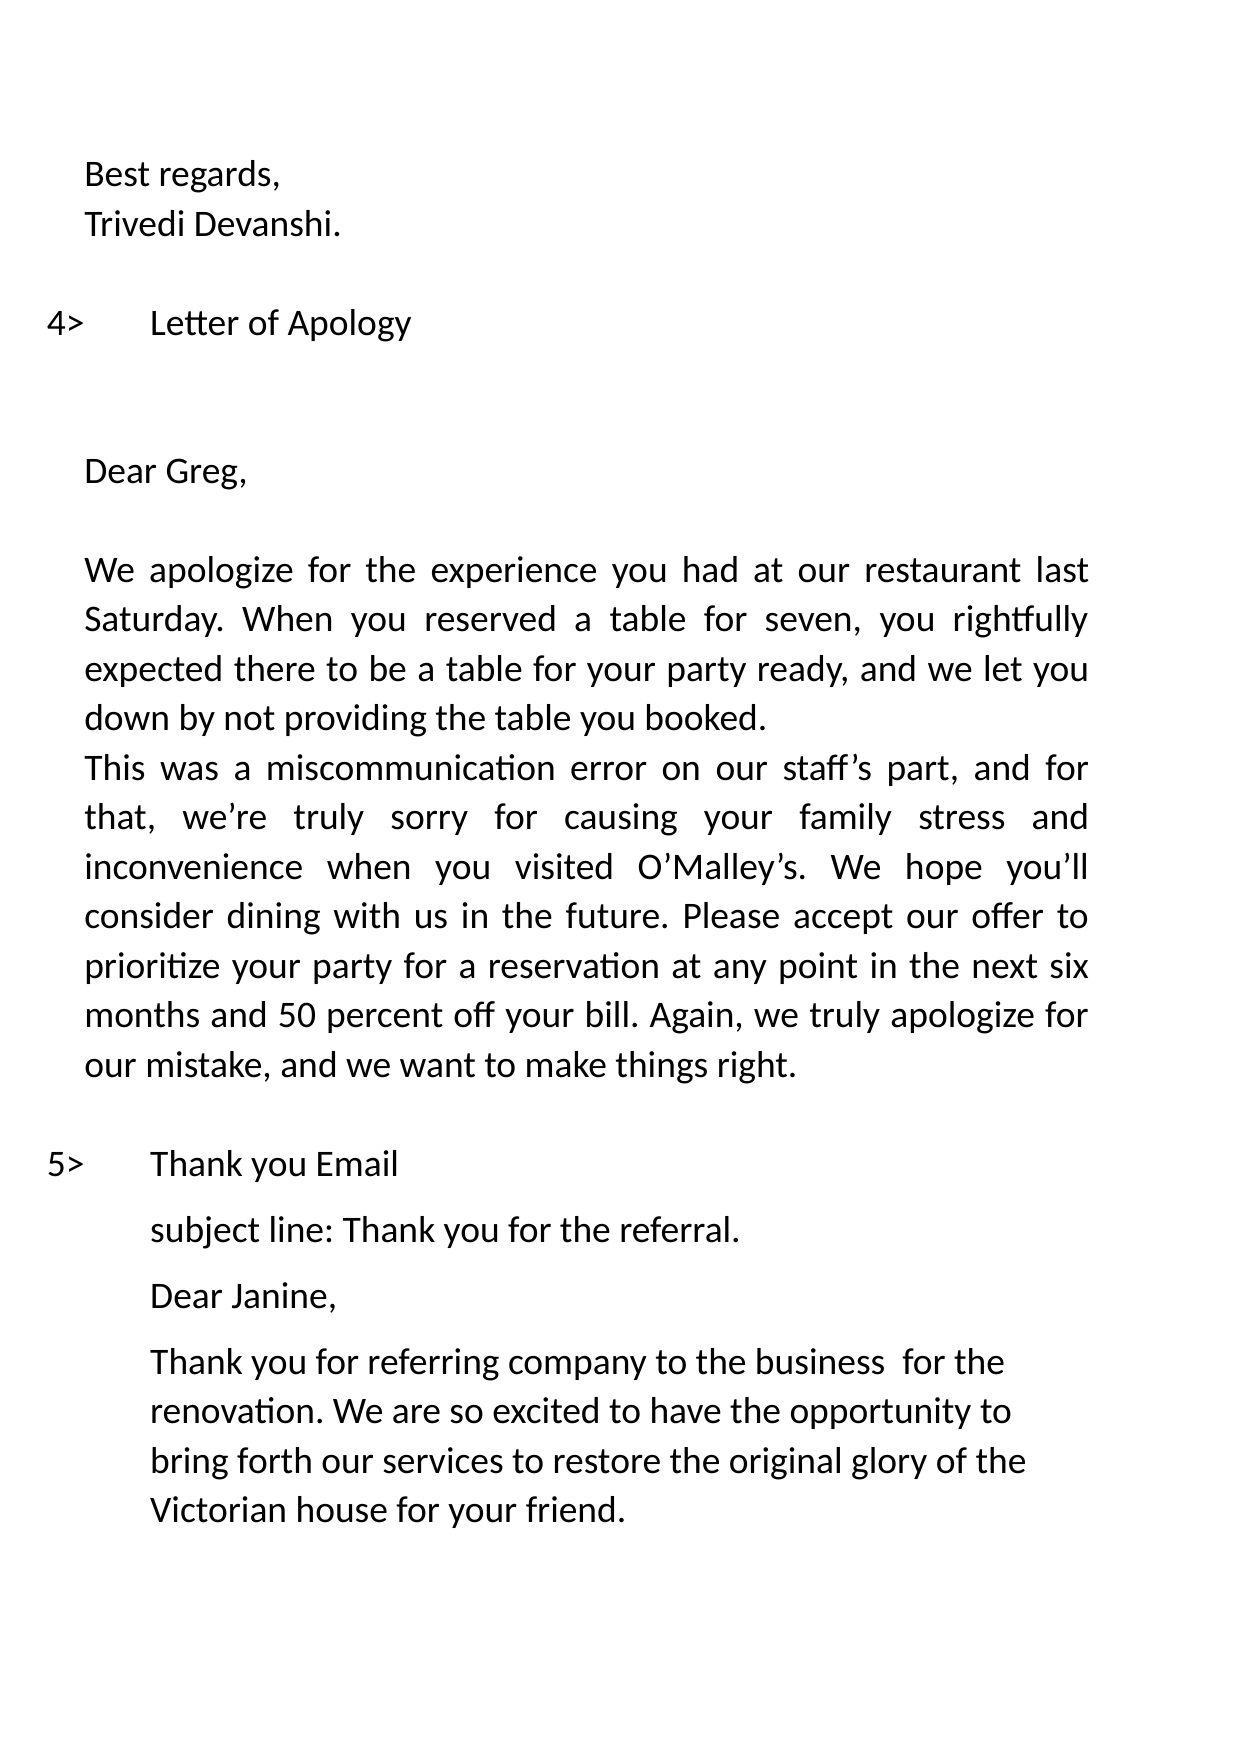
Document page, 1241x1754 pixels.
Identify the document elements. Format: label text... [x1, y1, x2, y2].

list Dear Greg, [84, 447, 1090, 493]
list We apologize for the experience you had at our restaurant last Saturday. When you reserved a table for seven, you rightfully expected there to be a table for your party ready, and we let you down by not providing the table you booked. [84, 546, 1090, 740]
text Dear Janine, [150, 1272, 1090, 1318]
list Thank you Email [47, 1139, 1090, 1185]
text Thank you for referring company to the business for the renovation. We are so excited to have the opportunity to bring forth our services to restore the original glory of the Victorian house for your friend. [150, 1338, 1090, 1532]
list This was a miscommunication error on our staff’s part, and for that, we’re truly sorry for causing your family stress and inconvenience when you visited O’Malley’s. We hope you’ll consider dining with us in the future. Please accept our offer to prioritize your party for a reservation at any point in the next six months and 50 percent off your bill. Again, we truly apologize for our mistake, and we want to make things right. [84, 744, 1090, 1086]
list Best regards, [84, 150, 1090, 196]
list Trivedi Devanshi. [84, 199, 1090, 245]
text subject line: Thank you for the referral. [150, 1206, 1090, 1252]
list Letter of Apology [47, 298, 1090, 344]
